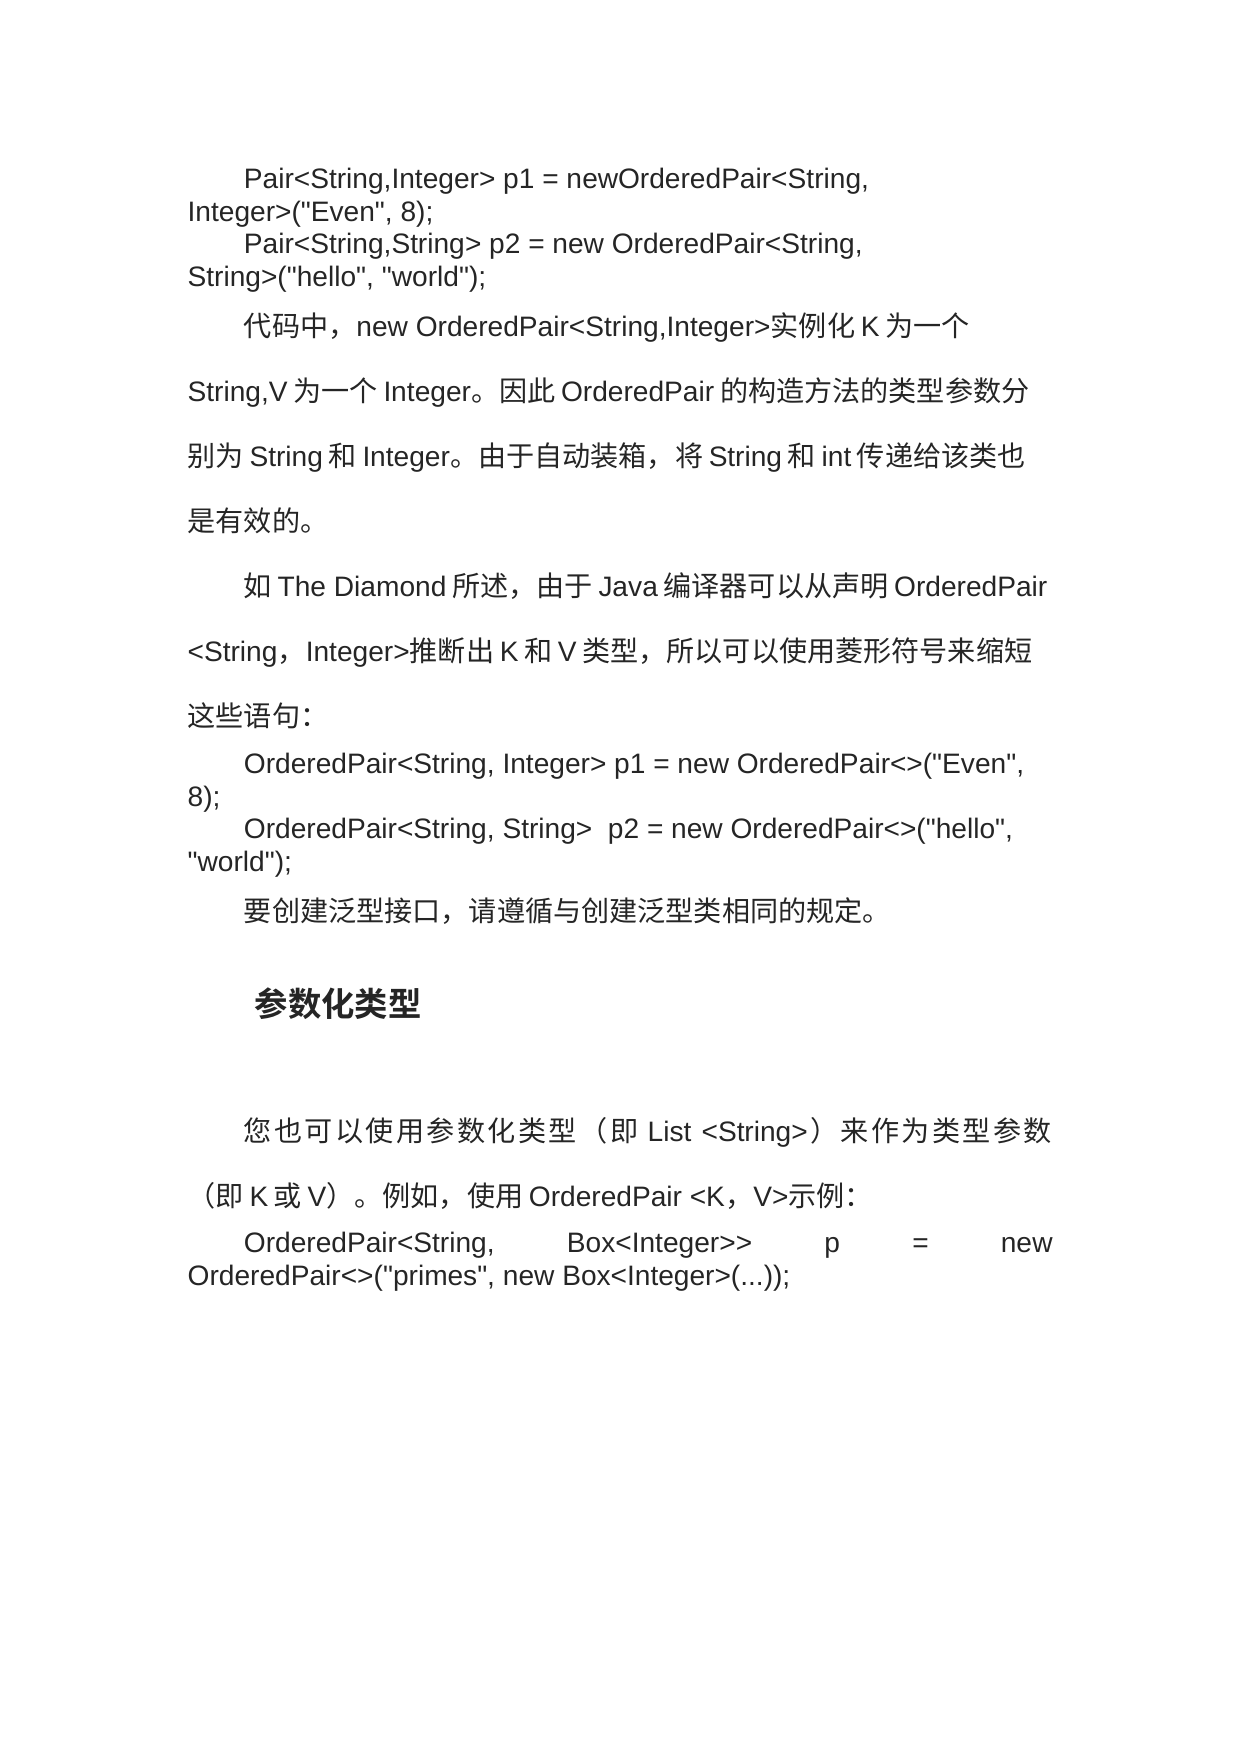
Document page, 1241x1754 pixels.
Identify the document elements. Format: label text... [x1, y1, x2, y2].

subtitle 参数化类型 [187, 969, 1053, 1034]
text OrderedPair<String, Box<Integer>> p = new OrderedPair<>("primes", new Box<Integer>(...)); [187, 1226, 1053, 1291]
text 代码中，new OrderedPair<String,Integer>实例化K为一个String,V为一个Integer。因此OrderedPair的构造方法的类型参数分别为String和Integer。由于自动装箱，将String和int传递给该类也是有效的。 [187, 292, 1053, 552]
text 要创建泛型接口，请遵循与创建泛型类相同的规定。 [187, 877, 1053, 942]
text Pair<String,String> p2 = new OrderedPair<String, String>("hello", "world"); [187, 227, 1053, 292]
text Pair<String,Integer> p1 = newOrderedPair<String, Integer>("Even", 8); [187, 162, 1053, 227]
text 如The Diamond所述，由于Java编译器可以从声明OrderedPair <String，Integer>推断出K和V类型，所以可以使用菱形符号来缩短这些语句： [187, 552, 1053, 747]
text OrderedPair<String, Integer> p1 = new OrderedPair<>("Even", 8); [187, 747, 1053, 812]
text OrderedPair<String, String> p2 = new OrderedPair<>("hello", "world"); [187, 812, 1053, 877]
text 您也可以使用参数化类型（即List <String>）来作为类型参数（即K或V）。例如，使用OrderedPair <K，V>示例： [187, 1096, 1053, 1226]
